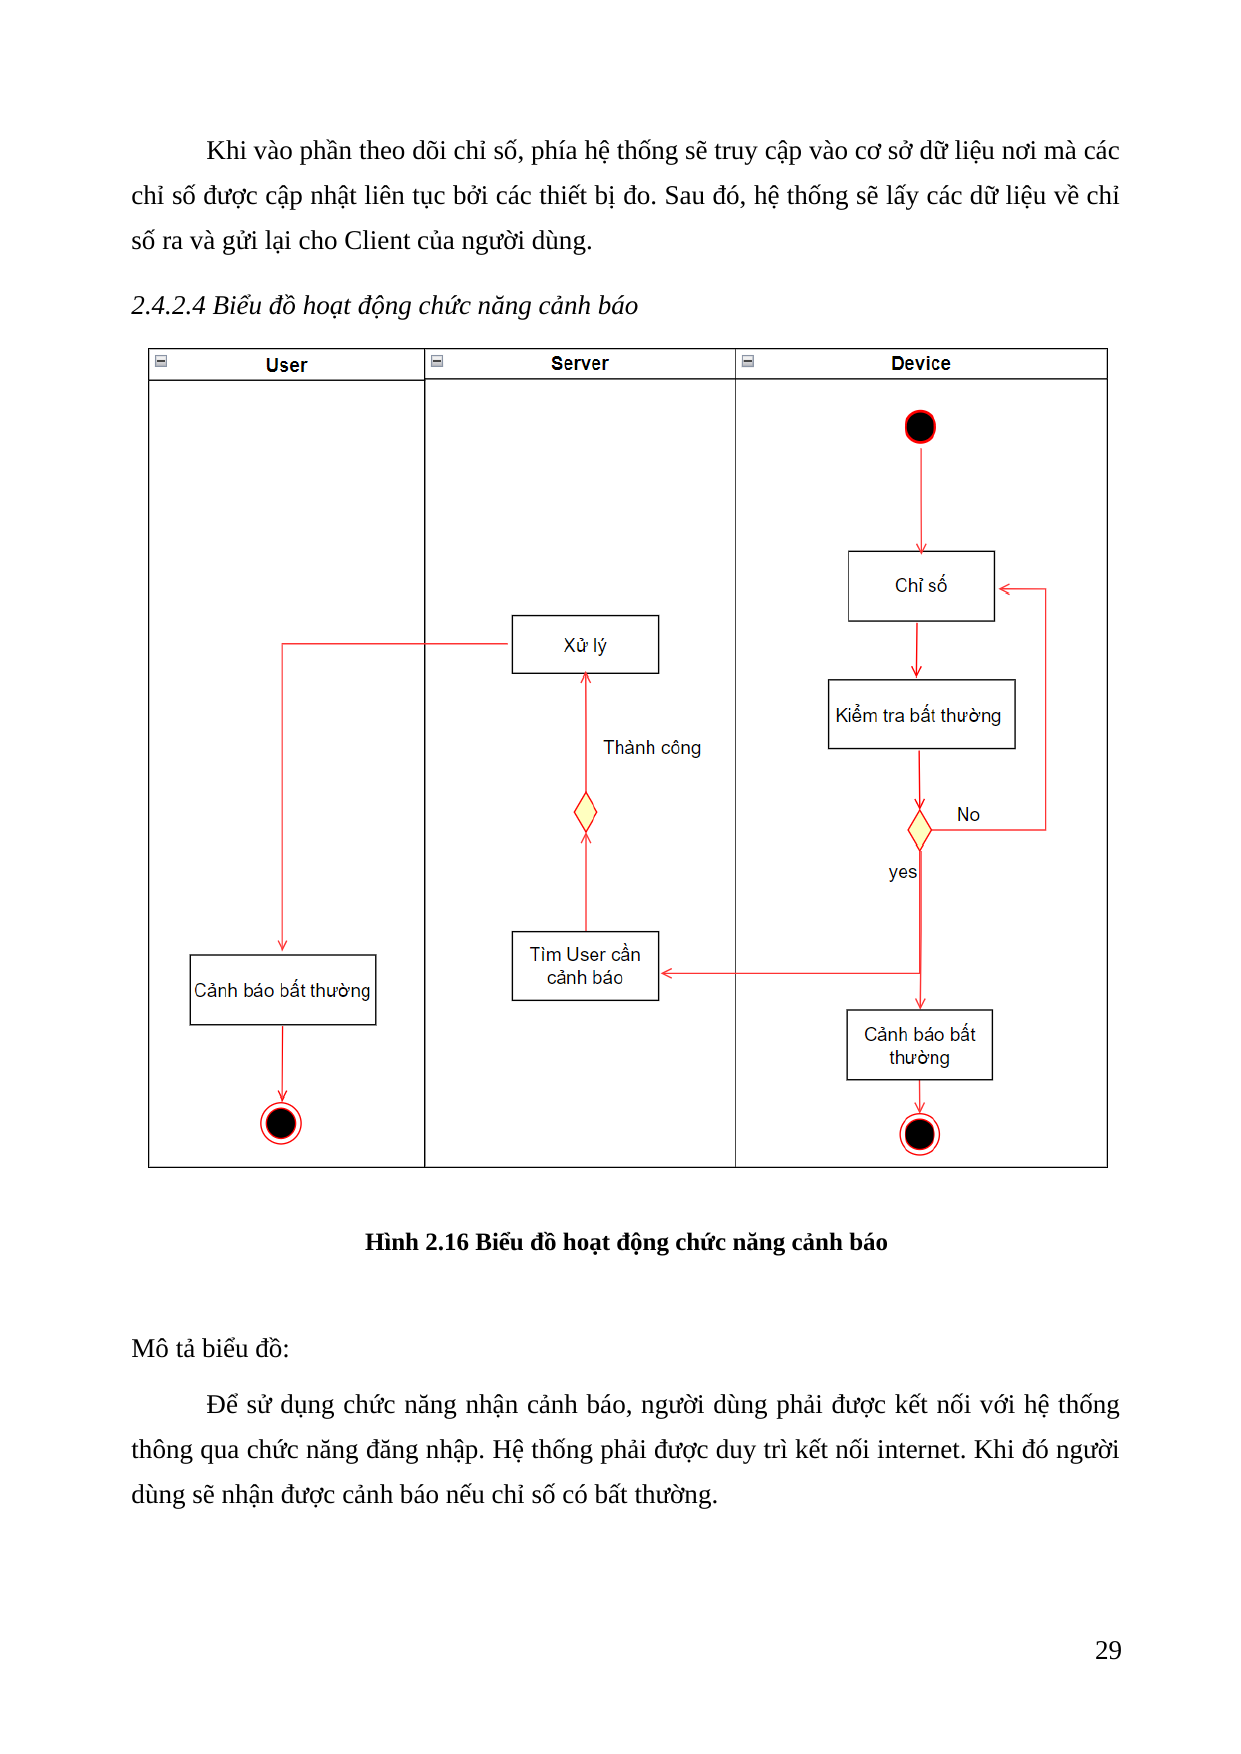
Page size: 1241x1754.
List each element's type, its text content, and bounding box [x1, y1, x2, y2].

text Mô tả biểu đồ: [131, 1329, 1122, 1367]
picture [140, 341, 1132, 1182]
text Khi vào phần theo dõi chỉ số, phía hệ thống sẽ truy cập vào cơ sở dữ liệu nơi mà các chỉ số được cập nhật liên tục bởi các thiết bị đo. Sau đó, hệ thống sẽ lấy các dữ liệu về chỉ số ra và gửi lại cho Client của người dùng. [131, 131, 1122, 259]
subtitle Biểu đồ hoạt động chức năng cảnh báo [131, 286, 1122, 323]
text Để sử dụng chức năng nhận cảnh báo, người dùng phải được kết nối với hệ thống thông qua chức năng đăng nhập. Hệ thống phải được duy trì kết nối internet. Khi đó người dùng sẽ nhận được cảnh báo nếu chỉ số có bất thường. [131, 1385, 1122, 1513]
